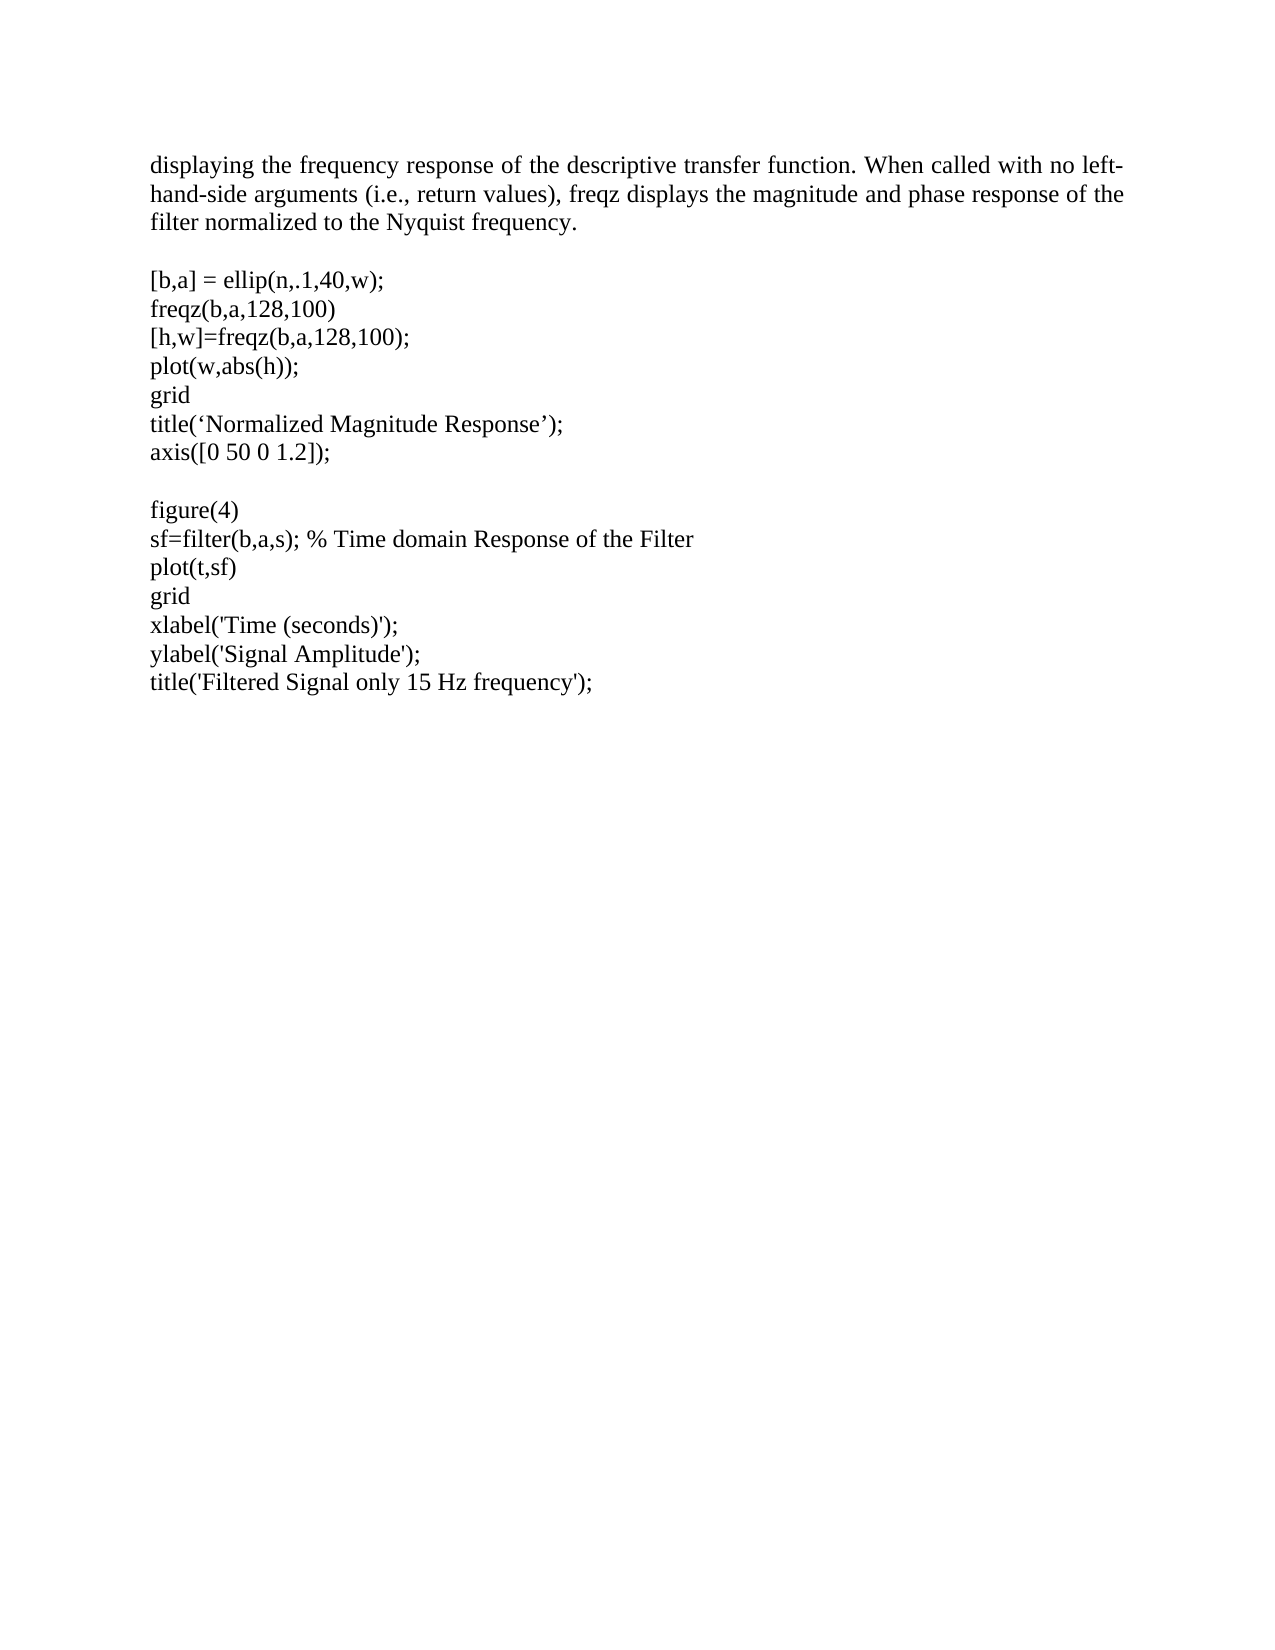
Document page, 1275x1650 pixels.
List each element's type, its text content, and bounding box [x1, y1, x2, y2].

text plot(t,sf) [150, 552, 1125, 581]
text ylabel('Signal Amplitude'); [150, 639, 1125, 667]
text [b,a] = ellip(n,.1,40,w); [150, 265, 1125, 294]
text title('Filtered Signal only 15 Hz frequency'); [150, 667, 1125, 696]
text [h,w]=freqz(b,a,128,100); [150, 322, 1125, 351]
text xlabel('Time (seconds)'); [150, 610, 1125, 639]
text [150, 150, 1125, 236]
text plot(w,abs(h)); [150, 351, 1125, 380]
text axis([0 50 0 1.2]); [150, 437, 1125, 466]
text figure(4) [150, 495, 1125, 524]
text grid [150, 380, 1125, 409]
text grid [150, 581, 1125, 610]
text title(‘Normalized Magnitude Response’); [150, 409, 1125, 437]
text sf=filter(b,a,s); % Time domain Response of the Filter [150, 524, 1125, 552]
text freqz(b,a,128,100) [150, 294, 1125, 322]
